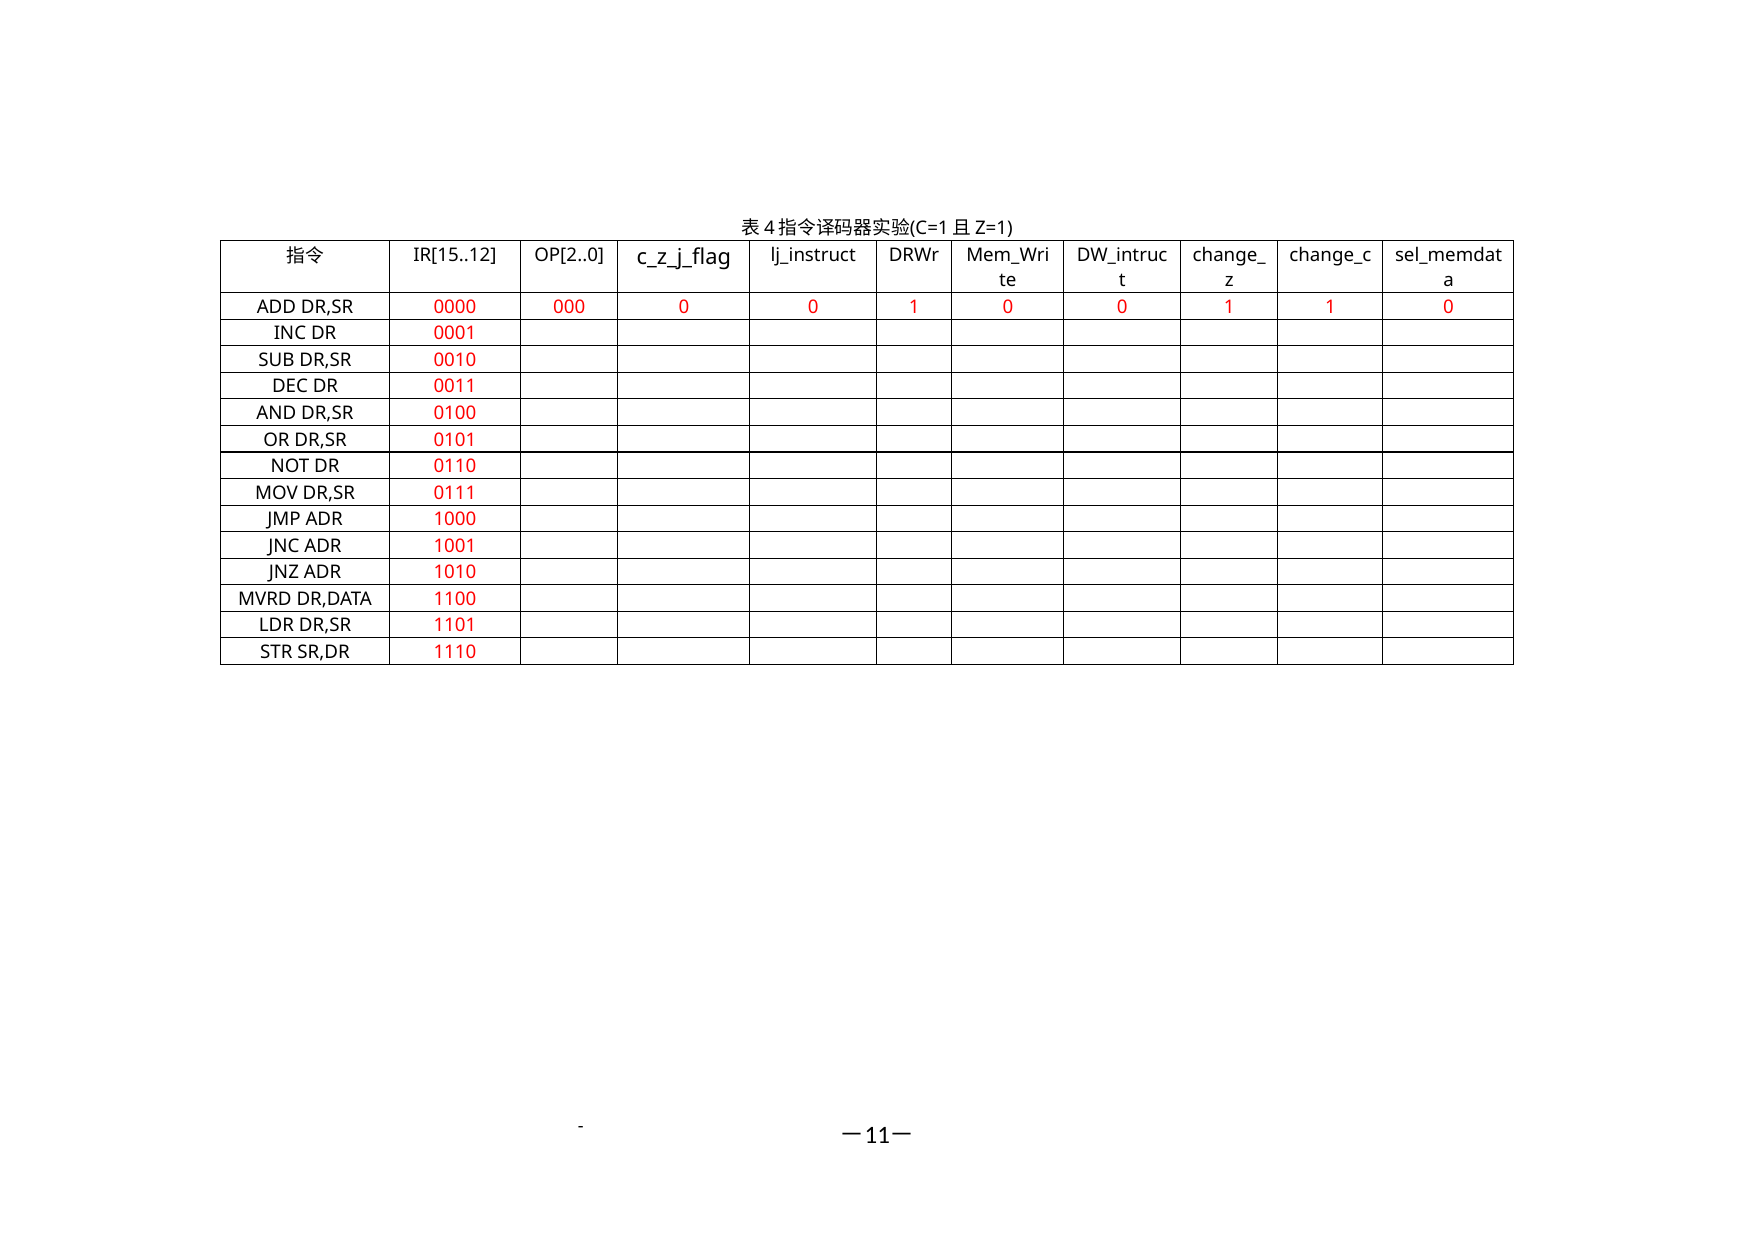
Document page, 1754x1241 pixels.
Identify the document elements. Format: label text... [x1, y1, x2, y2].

table_cell [1064, 585, 1180, 611]
table_cell 0011 [390, 373, 520, 398]
table_cell [1064, 399, 1180, 425]
table_cell [618, 346, 749, 372]
table_cell [521, 559, 617, 584]
table_cell [618, 559, 749, 584]
table_cell NOT DR [221, 453, 389, 478]
table_cell [877, 559, 951, 584]
table_cell [952, 638, 1063, 664]
table_cell [877, 399, 951, 425]
table_cell 1000 [390, 506, 520, 531]
table_cell [1064, 506, 1180, 531]
table_cell [618, 532, 749, 558]
table_header 指令 [221, 241, 389, 292]
table_header change_z [1181, 241, 1277, 292]
table_cell 1100 [390, 585, 520, 611]
table_cell [952, 559, 1063, 584]
table_cell [618, 479, 749, 504]
table_cell [521, 612, 617, 637]
table_header OP[2..0] [521, 241, 617, 292]
table_cell [618, 506, 749, 531]
table_cell 0001 [390, 320, 520, 345]
table_cell [1064, 532, 1180, 558]
table_cell [521, 373, 617, 398]
table_cell [877, 453, 951, 478]
table_cell [1383, 373, 1513, 398]
table_header DRWr [877, 241, 951, 292]
table_cell [521, 479, 617, 504]
table_cell 0 [952, 293, 1063, 318]
table_cell [877, 506, 951, 531]
table_cell [1181, 426, 1277, 451]
table_cell AND DR,SR [221, 399, 389, 425]
table_cell JMP ADR [221, 506, 389, 531]
table_cell [877, 346, 951, 372]
table_cell [521, 532, 617, 558]
table_cell INC DR [221, 320, 389, 345]
table_cell [952, 399, 1063, 425]
table_cell [1383, 638, 1513, 664]
table_cell [521, 320, 617, 345]
table_cell [1181, 506, 1277, 531]
table_cell [877, 479, 951, 504]
table_cell 1001 [390, 532, 520, 558]
table_cell [1064, 479, 1180, 504]
table_cell [1181, 346, 1277, 372]
table_cell [750, 320, 876, 345]
table_cell DEC DR [221, 373, 389, 398]
table_cell [1278, 346, 1382, 372]
table_cell [952, 373, 1063, 398]
table_cell [521, 346, 617, 372]
table_cell [1278, 532, 1382, 558]
table_cell [618, 453, 749, 478]
table_cell JNZ ADR [221, 559, 389, 584]
table_cell [1383, 399, 1513, 425]
table_cell [1383, 479, 1513, 504]
table_cell [1181, 559, 1277, 584]
table_cell 0010 [390, 346, 520, 372]
table_cell [1278, 612, 1382, 637]
table_cell 0100 [390, 399, 520, 425]
table_cell 0000 [390, 293, 520, 318]
table_cell [750, 559, 876, 584]
table_cell STR SR,DR [221, 638, 389, 664]
table_cell [877, 585, 951, 611]
text 表4指令译码器实验(C=1且Z=1) [150, 213, 1604, 240]
table_cell [952, 426, 1063, 451]
table_header lj_instruct [750, 241, 876, 292]
table_cell 1101 [390, 612, 520, 637]
table_header IR[15..12] [390, 241, 520, 292]
table_cell [521, 453, 617, 478]
table_cell 000 [521, 293, 617, 318]
table_cell [1181, 479, 1277, 504]
table_cell [1278, 399, 1382, 425]
table_cell [1383, 346, 1513, 372]
table_cell [618, 373, 749, 398]
table_cell [1383, 612, 1513, 637]
table_cell MOV DR,SR [221, 479, 389, 504]
table_cell SUB DR,SR [221, 346, 389, 372]
table_cell [1181, 638, 1277, 664]
table_cell [1278, 426, 1382, 451]
table_cell [1383, 532, 1513, 558]
table_cell [1278, 506, 1382, 531]
table_cell [521, 585, 617, 611]
table_cell [952, 453, 1063, 478]
table_cell [1278, 479, 1382, 504]
table_cell [952, 585, 1063, 611]
table_cell [618, 320, 749, 345]
table_header Mem_Write [952, 241, 1063, 292]
table_cell [877, 612, 951, 637]
table_header c_z_j_flag [618, 241, 749, 292]
table_cell [750, 612, 876, 637]
table_cell [952, 320, 1063, 345]
table_cell [1064, 346, 1180, 372]
table_header change_c [1278, 241, 1382, 292]
table_cell [750, 506, 876, 531]
table_cell [618, 426, 749, 451]
table_cell [1278, 373, 1382, 398]
table_cell MVRD DR,DATA [221, 585, 389, 611]
table_cell [750, 399, 876, 425]
table_cell [1383, 506, 1513, 531]
table_cell 1010 [390, 559, 520, 584]
table_cell 1 [1181, 293, 1277, 318]
table_cell ADD DR,SR [221, 293, 389, 318]
table_cell [521, 506, 617, 531]
table_cell [877, 426, 951, 451]
table_cell [1383, 426, 1513, 451]
table_cell [1278, 559, 1382, 584]
table_cell [1064, 453, 1180, 478]
table_cell [1278, 585, 1382, 611]
table_cell 0 [1383, 293, 1513, 318]
table_cell [1181, 320, 1277, 345]
table_cell [952, 506, 1063, 531]
table_cell [1181, 399, 1277, 425]
table_cell [952, 532, 1063, 558]
table_cell [1278, 453, 1382, 478]
table_cell [1181, 373, 1277, 398]
table_cell 0 [1064, 293, 1180, 318]
table_cell [1278, 320, 1382, 345]
table_cell [750, 373, 876, 398]
table_cell [1278, 638, 1382, 664]
table_cell [1064, 638, 1180, 664]
table_cell [618, 638, 749, 664]
table_cell [1181, 453, 1277, 478]
table_cell [1064, 426, 1180, 451]
table_cell [1181, 612, 1277, 637]
table_cell [877, 320, 951, 345]
table_cell [618, 612, 749, 637]
table_cell [521, 399, 617, 425]
table_cell [1383, 453, 1513, 478]
table_cell LDR DR,SR [221, 612, 389, 637]
table_cell [618, 585, 749, 611]
table_cell [750, 585, 876, 611]
table_cell [750, 532, 876, 558]
table_cell [1383, 585, 1513, 611]
table_cell [750, 346, 876, 372]
table_cell [1064, 559, 1180, 584]
table_cell [750, 479, 876, 504]
table_cell JNC ADR [221, 532, 389, 558]
table_cell [521, 638, 617, 664]
table_cell [618, 399, 749, 425]
table_cell [952, 479, 1063, 504]
table_cell [877, 373, 951, 398]
table_cell [1181, 585, 1277, 611]
table_cell [521, 426, 617, 451]
table_cell [1383, 320, 1513, 345]
table_cell [952, 612, 1063, 637]
table_cell [877, 532, 951, 558]
table_cell 1 [1278, 293, 1382, 318]
table_cell 0 [750, 293, 876, 318]
table_cell [1064, 373, 1180, 398]
table_cell 0 [618, 293, 749, 318]
table_cell [952, 346, 1063, 372]
table_header sel_memdata [1383, 241, 1513, 292]
table_cell [1064, 612, 1180, 637]
table_cell 0101 [390, 426, 520, 451]
table_cell [750, 638, 876, 664]
table_cell OR DR,SR [221, 426, 389, 451]
table_cell 1 [877, 293, 951, 318]
table_cell [877, 638, 951, 664]
table_cell 0111 [390, 479, 520, 504]
table_cell [1383, 559, 1513, 584]
table_header DW_intruct [1064, 241, 1180, 292]
table_cell [750, 426, 876, 451]
table_cell [750, 453, 876, 478]
table_cell 0110 [390, 453, 520, 478]
table_cell 1110 [390, 638, 520, 664]
table_cell [1064, 320, 1180, 345]
table_cell [1181, 532, 1277, 558]
